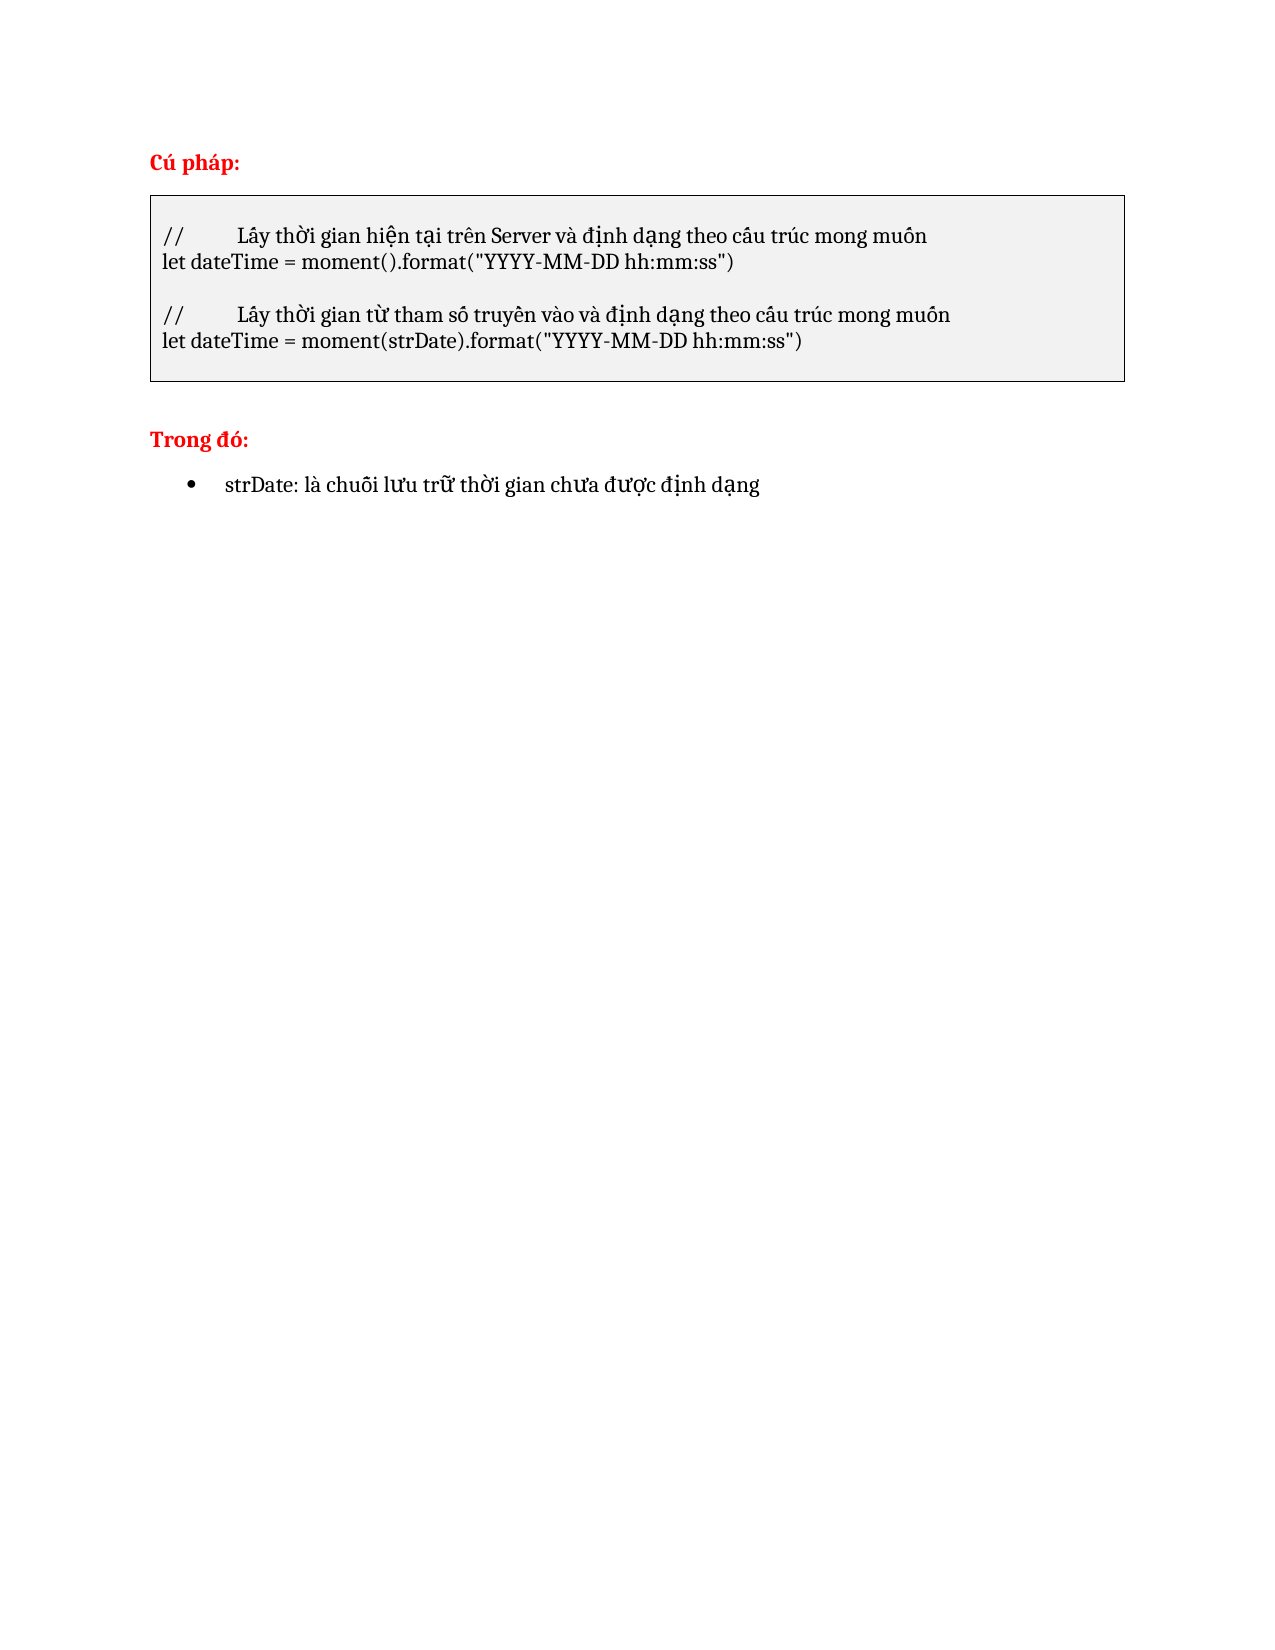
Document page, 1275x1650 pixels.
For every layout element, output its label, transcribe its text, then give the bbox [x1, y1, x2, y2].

text Cú pháp: [150, 150, 1125, 176]
list strDate: là chuỗi lưu trữ thời gian chưa được định dạng [187, 472, 1125, 498]
text Trong đó: [150, 427, 1125, 453]
table_header // Lấy thời gian hiện tại trên Server và định dạng theo cấu trúc mong muốn let dateTime = moment().format("YYYY-MM-DD hh:mm:ss") // Lấy thời gian từ tham số truyền vào và định dạng theo cấu trúc mong muốn let dateTime = moment(strDate).format("YYYY-MM-DD hh:mm:ss") [151, 196, 1124, 381]
